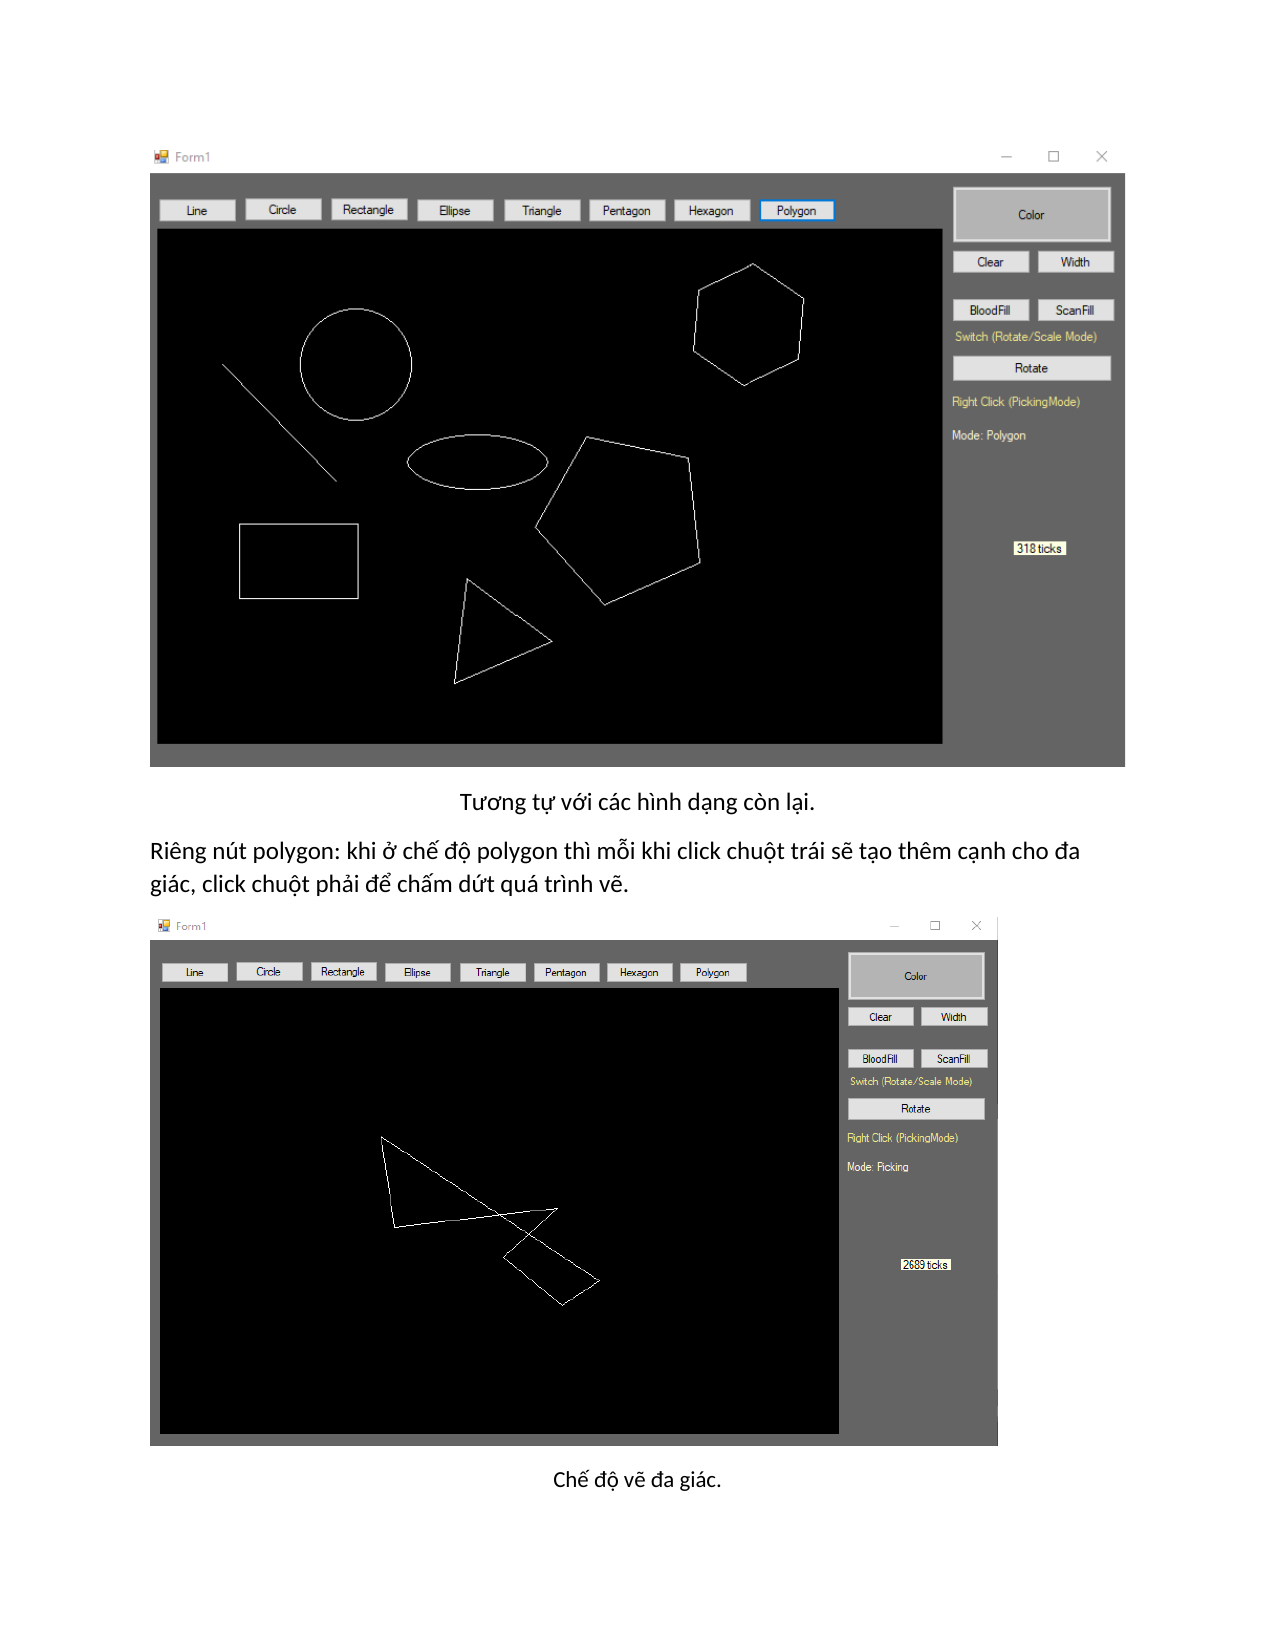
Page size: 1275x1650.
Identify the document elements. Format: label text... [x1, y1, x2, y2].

picture [150, 917, 998, 1446]
text Riêng nút polygon: khi ở chế độ polygon thì mỗi khi click chuột trái sẽ tạo thêm cạnh cho đa giác, click chuột phải để chấm dứt quá trình vẽ. [150, 835, 1125, 899]
text Chế độ vẽ đa giác. [150, 1465, 1125, 1493]
text Tương tự với các hình dạng còn lại. [150, 786, 1125, 816]
picture [150, 150, 1125, 767]
